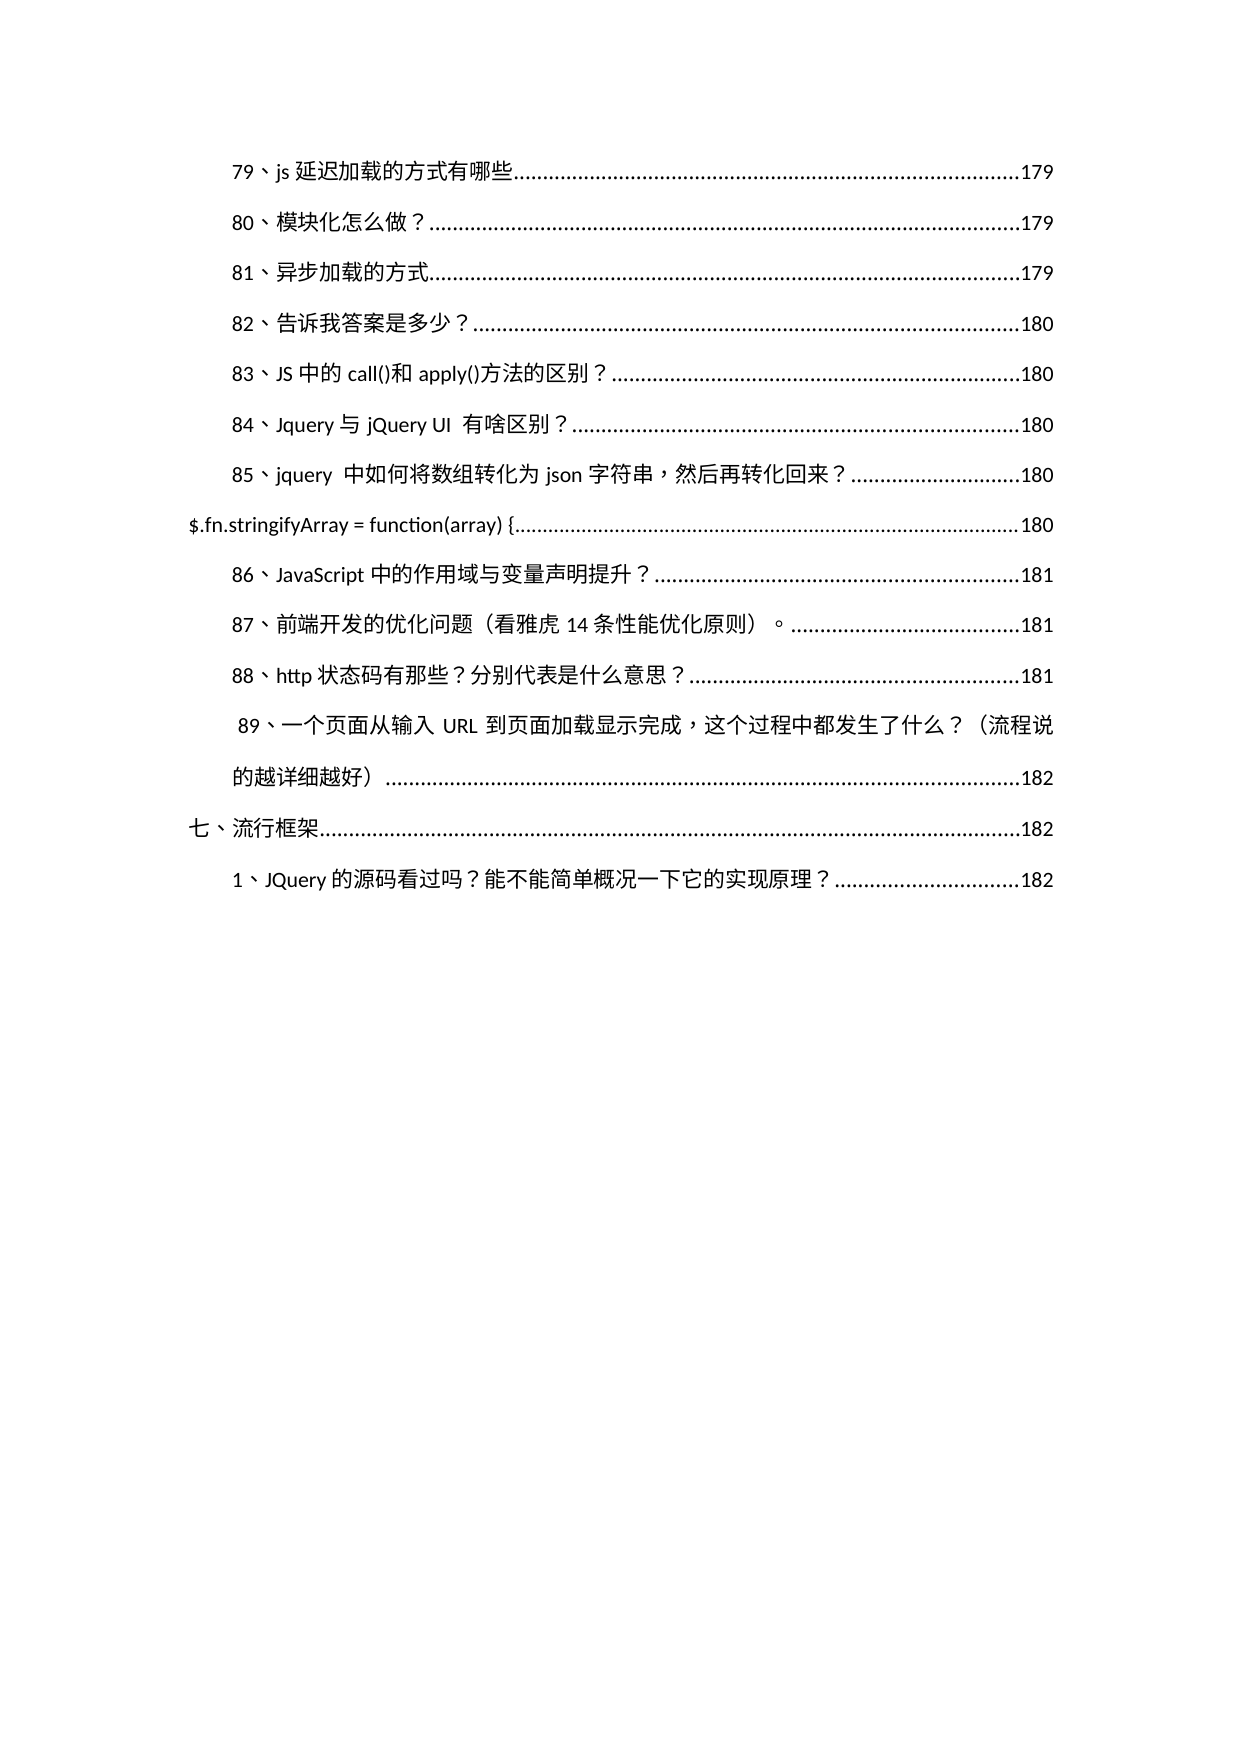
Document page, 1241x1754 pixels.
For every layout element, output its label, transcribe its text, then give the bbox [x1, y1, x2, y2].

text 83、JS 中的 call()和 apply()方法的区别？ 180 [156, 358, 1053, 388]
text 85、jquery 中如何将数组转化为 json 字符串，然后再转化回来？ 180 [156, 459, 1053, 489]
text 80、模块化怎么做？ 179 [156, 207, 1053, 237]
text $.fn.stringifyArray = function(array) { 180 [156, 511, 1053, 537]
text 79、js 延迟加载的方式有哪些 179 [156, 156, 1053, 186]
text 86、JavaScript 中的作用域与变量声明提升？ 181 [156, 559, 1053, 588]
text 84、Jquery 与 jQuery UI 有啥区别？ 180 [156, 409, 1053, 439]
text 89、一个页面从输入 URL 到页面加载显示完成，这个过程中都发生了什么？（流程说的越详细越好） 182 [231, 710, 1054, 791]
text 81、异步加载的方式 179 [156, 257, 1053, 287]
text 1、JQuery 的源码看过吗？能不能简单概况一下它的实现原理？ 182 [156, 864, 1053, 893]
text 88、http 状态码有那些？分别代表是什么意思？ 181 [156, 660, 1053, 689]
text 七、流行框架 182 [156, 813, 1053, 843]
text 87、前端开发的优化问题（看雅虎 14 条性能优化原则）。 181 [156, 609, 1053, 639]
text 82、告诉我答案是多少？ 180 [156, 308, 1053, 338]
